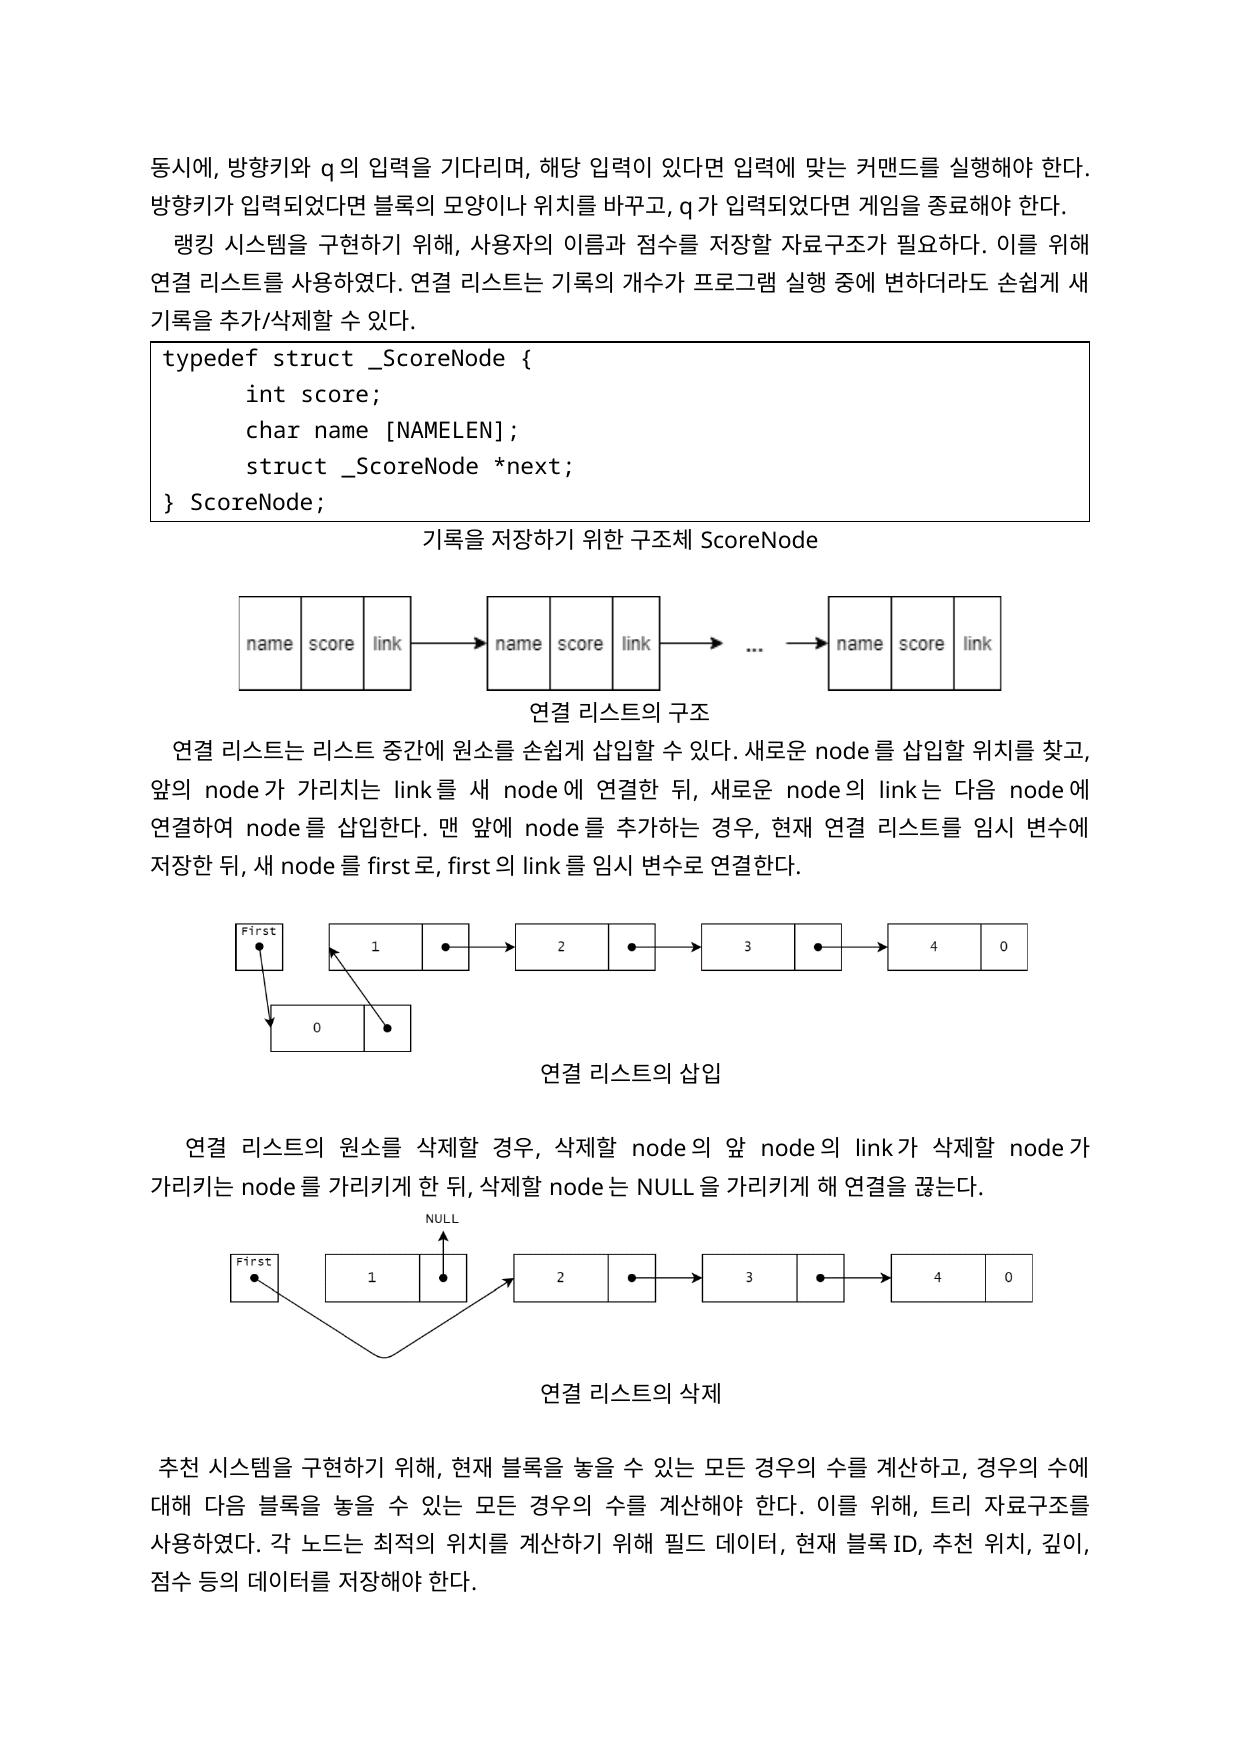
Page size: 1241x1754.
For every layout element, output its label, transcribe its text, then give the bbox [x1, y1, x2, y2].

picture [230, 1206, 1033, 1372]
text 기록을 저장하기 위한 구조체 ScoreNode [150, 522, 1090, 555]
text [150, 150, 1090, 222]
table_header typedef struct _ScoreNode { int score; char name [NAMELEN]; struct _ScoreNode *next; } ScoreNode; [151, 343, 1089, 521]
text 연결 리스트는 리스트 중간에 원소를 손쉽게 삽입할 수 있다. 새로운 node를 삽입할 위치를 찾고, 앞의 node가 가리치는 link를 새 node에 연결한 뒤, 새로운 node의 link는 다음 node에 연결하여 node를 삽입한다. 맨 앞에 node를 추가하는 경우, 현재 연결 리스트를 임시 변수에 저장한 뒤, 새 node를 first로, first의 link를 임시 변수로 연결한다. [150, 733, 1090, 881]
text 연결 리스트의 삽입 [150, 1056, 1090, 1089]
text 연결 리스트의 원소를 삭제할 경우, 삭제할 node의 앞 node의 link가 삭제할 node가 가리키는 node를 가리키게 한 뒤, 삭제할 node는 NULL을 가리키게 해 연결을 끊는다. [150, 1130, 1090, 1202]
picture [235, 922, 1028, 1052]
text 연결 리스트의 삭제 [150, 1376, 1090, 1409]
text 연결 리스트의 구조 [150, 695, 1090, 728]
picture [238, 596, 1002, 691]
text 추천 시스템을 구현하기 위해, 현재 블록을 놓을 수 있는 모든 경우의 수를 계산하고, 경우의 수에 대해 다음 블록을 놓을 수 있는 모든 경우의 수를 계산해야 한다. 이를 위해, 트리 자료구조를 사용하였다. 각 노드는 최적의 위치를 계산하기 위해 필드 데이터, 현재 블록ID, 추천 위치, 깊이, 점수 등의 데이터를 저장해야 한다. [150, 1449, 1090, 1598]
text 랭킹 시스템을 구현하기 위해, 사용자의 이름과 점수를 저장할 자료구조가 필요하다. 이를 위해 연결 리스트를 사용하였다. 연결 리스트는 기록의 개수가 프로그램 실행 중에 변하더라도 손쉽게 새 기록을 추가/삭제할 수 있다. [150, 227, 1090, 336]
